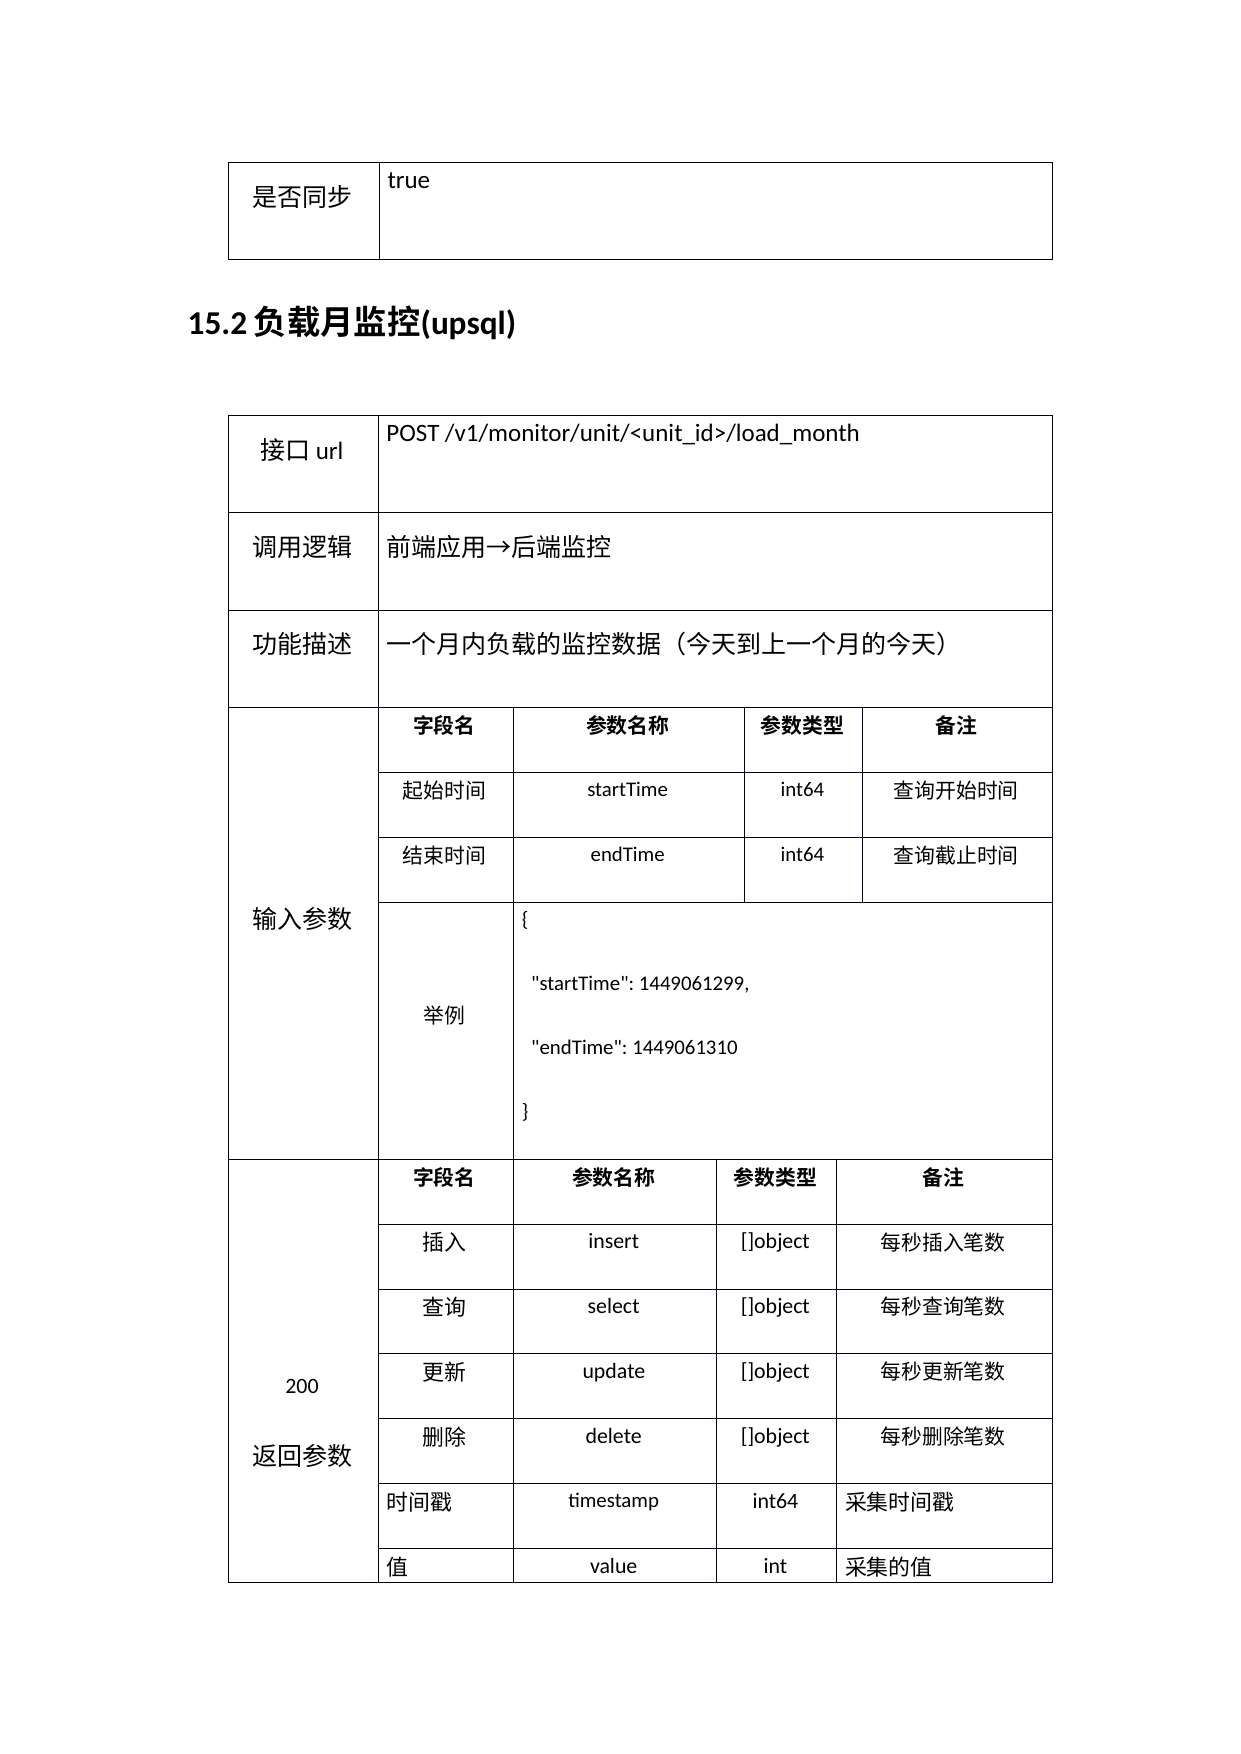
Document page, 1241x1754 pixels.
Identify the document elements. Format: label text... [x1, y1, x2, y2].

table_cell int64 [745, 838, 862, 902]
table_cell []object [717, 1225, 836, 1288]
table_cell int64 [717, 1484, 836, 1548]
table_cell true [380, 163, 1052, 259]
table_cell select [514, 1290, 716, 1353]
table_cell timestamp [514, 1484, 716, 1548]
table_cell 每秒更新笔数 [837, 1354, 1052, 1418]
table_cell insert [514, 1225, 716, 1288]
table_cell 查询截止时间 [863, 838, 1052, 902]
table_cell 200 返回参数 [229, 1160, 378, 1582]
table_cell 时间戳 [379, 1484, 513, 1548]
table_cell 参数名称 [514, 708, 744, 772]
table_cell endTime [514, 838, 744, 902]
table_cell []object [717, 1354, 836, 1418]
table_cell 每秒删除笔数 [837, 1419, 1052, 1483]
table_cell update [514, 1354, 716, 1418]
table_cell 值 [379, 1549, 513, 1582]
table_cell int [717, 1549, 836, 1582]
table_cell 备注 [863, 708, 1052, 772]
table_cell 功能描述 [229, 611, 378, 707]
table_cell { "startTime": 1449061299, "endTime": 1449061310 } [514, 903, 1052, 1159]
table_cell 输入参数 [229, 708, 378, 1159]
table_cell 参数类型 [745, 708, 862, 772]
table_cell 起始时间 [379, 773, 513, 837]
table_cell 参数名称 [514, 1160, 716, 1223]
table_cell 每秒查询笔数 [837, 1290, 1052, 1353]
table_cell []object [717, 1419, 836, 1483]
table_header 接口url [229, 416, 378, 512]
table_cell []object [717, 1290, 836, 1353]
table_cell 删除 [379, 1419, 513, 1483]
table_cell 一个月内负载的监控数据（今天到上一个月的今天） [379, 611, 1052, 707]
table_cell 插入 [379, 1225, 513, 1288]
table_cell 备注 [837, 1160, 1052, 1223]
table_cell startTime [514, 773, 744, 837]
table_cell 字段名 [379, 1160, 513, 1223]
table_cell value [514, 1549, 716, 1582]
table_cell 更新 [379, 1354, 513, 1418]
table_cell int64 [745, 773, 862, 837]
table_cell 举例 [379, 903, 513, 1159]
table_cell 查询 [379, 1290, 513, 1353]
subtitle 15.2负载月监控(upsql) [187, 287, 1053, 352]
table_cell 采集时间戳 [837, 1484, 1052, 1548]
table_header POST /v1/monitor/unit/<unit_id>/load_month [379, 416, 1052, 512]
table_cell 查询开始时间 [863, 773, 1052, 837]
table_cell 结束时间 [379, 838, 513, 902]
table_cell 采集的值 [837, 1549, 1052, 1582]
table_cell 每秒插入笔数 [837, 1225, 1052, 1288]
table_cell 参数类型 [717, 1160, 836, 1223]
table_cell 是否同步 [229, 163, 379, 259]
table_cell 调用逻辑 [229, 513, 378, 609]
table_cell 前端应用→后端监控 [379, 513, 1052, 609]
table_cell delete [514, 1419, 716, 1483]
table_cell 字段名 [379, 708, 513, 772]
